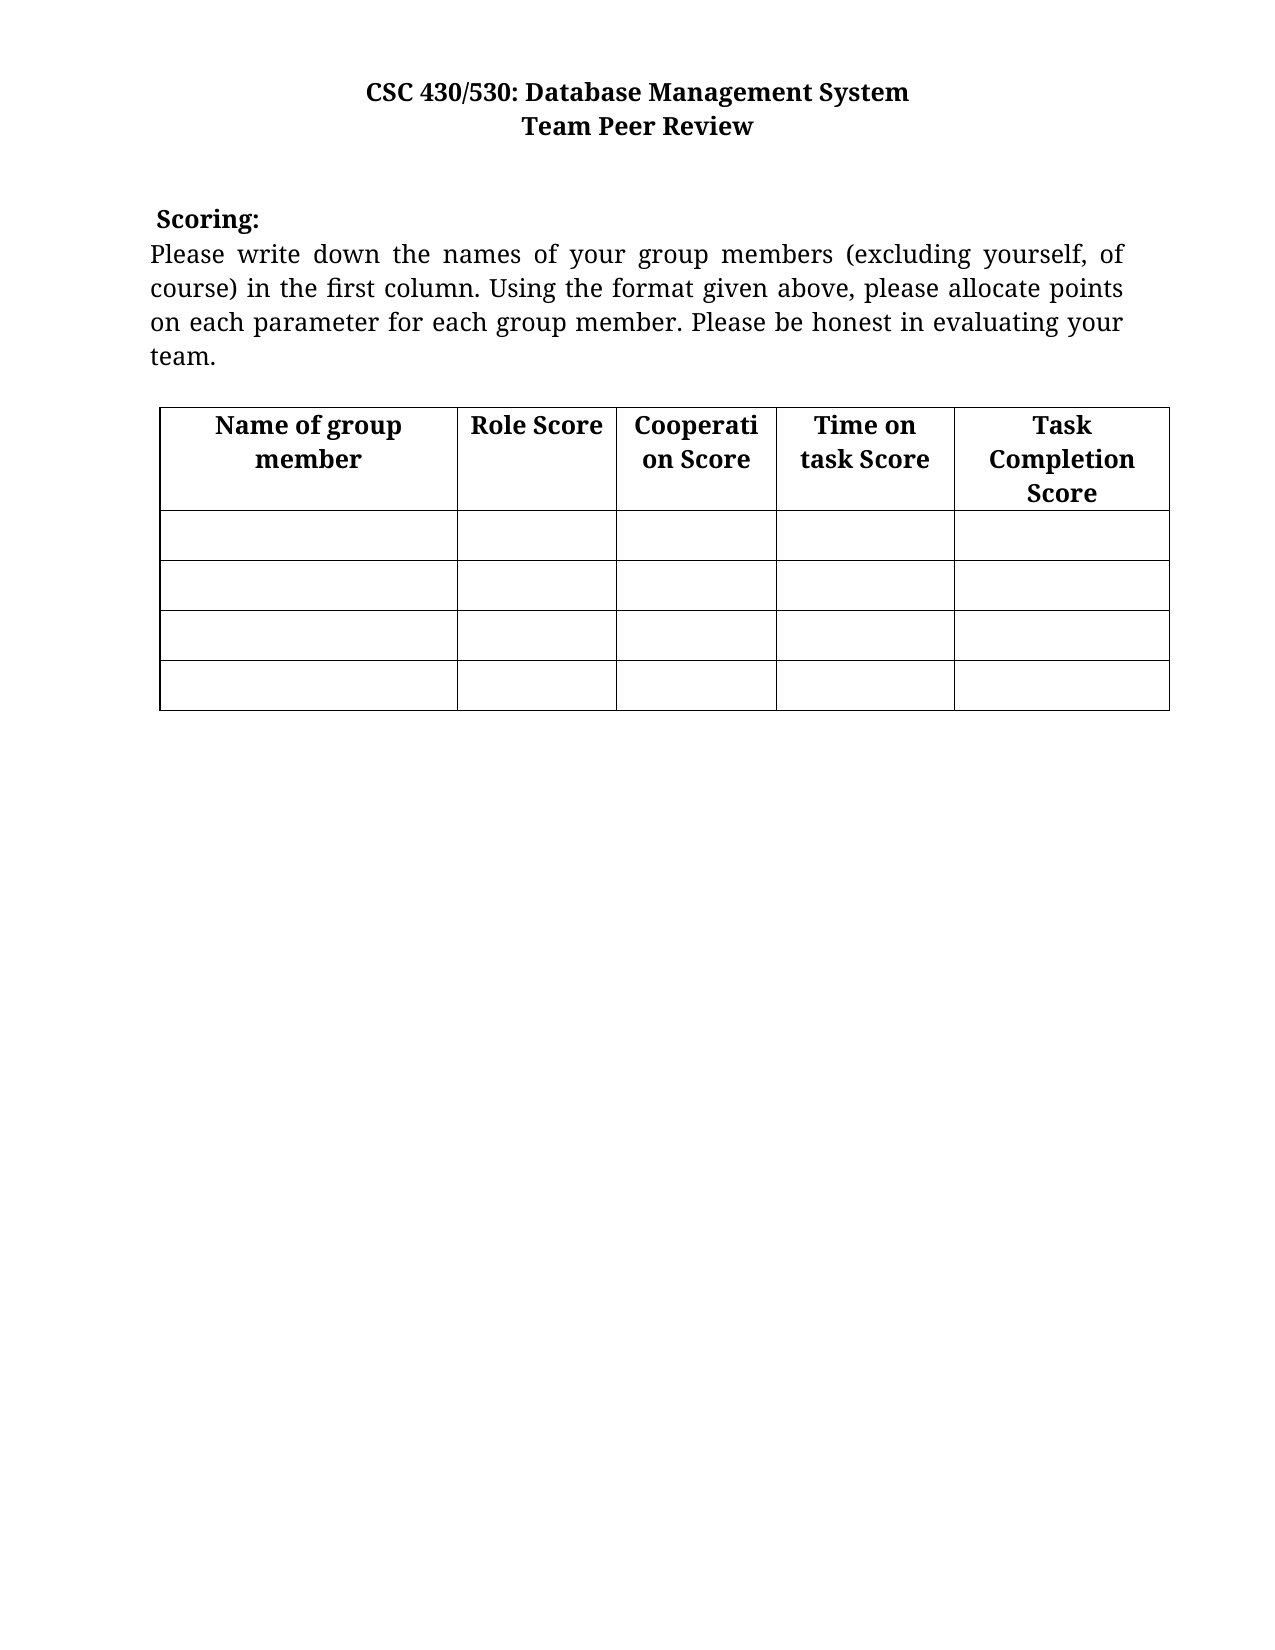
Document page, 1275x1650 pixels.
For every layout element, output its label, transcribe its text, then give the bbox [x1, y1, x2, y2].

table_cell [161, 511, 457, 560]
table_header Cooperation Score [617, 408, 776, 510]
table_header Time on task Score [777, 408, 954, 510]
table_cell [777, 561, 954, 610]
table_cell [458, 661, 616, 710]
table_header Name of group member [161, 408, 457, 510]
table_header Role Score [458, 408, 616, 510]
table_cell [955, 561, 1169, 610]
table_cell [161, 661, 457, 710]
table_cell [161, 611, 457, 660]
table_cell [955, 661, 1169, 710]
text Please write down the names of your group members (excluding yourself, of course) in the first column. Using the format given above, please allocate points on each parameter for each group member. Please be honest in evaluating your team. [150, 236, 1125, 372]
text Scoring: [150, 202, 1125, 236]
table_cell [777, 661, 954, 710]
table_cell [777, 611, 954, 660]
table_cell [617, 561, 776, 610]
table_cell [161, 561, 457, 610]
table_cell [777, 511, 954, 560]
table_cell [458, 611, 616, 660]
table_cell [458, 561, 616, 610]
table_cell [458, 511, 616, 560]
table_cell [955, 611, 1169, 660]
table_cell [617, 661, 776, 710]
table_cell [617, 511, 776, 560]
table_cell [955, 511, 1169, 560]
table_header Task Completion Score [955, 408, 1169, 510]
table_cell [617, 611, 776, 660]
